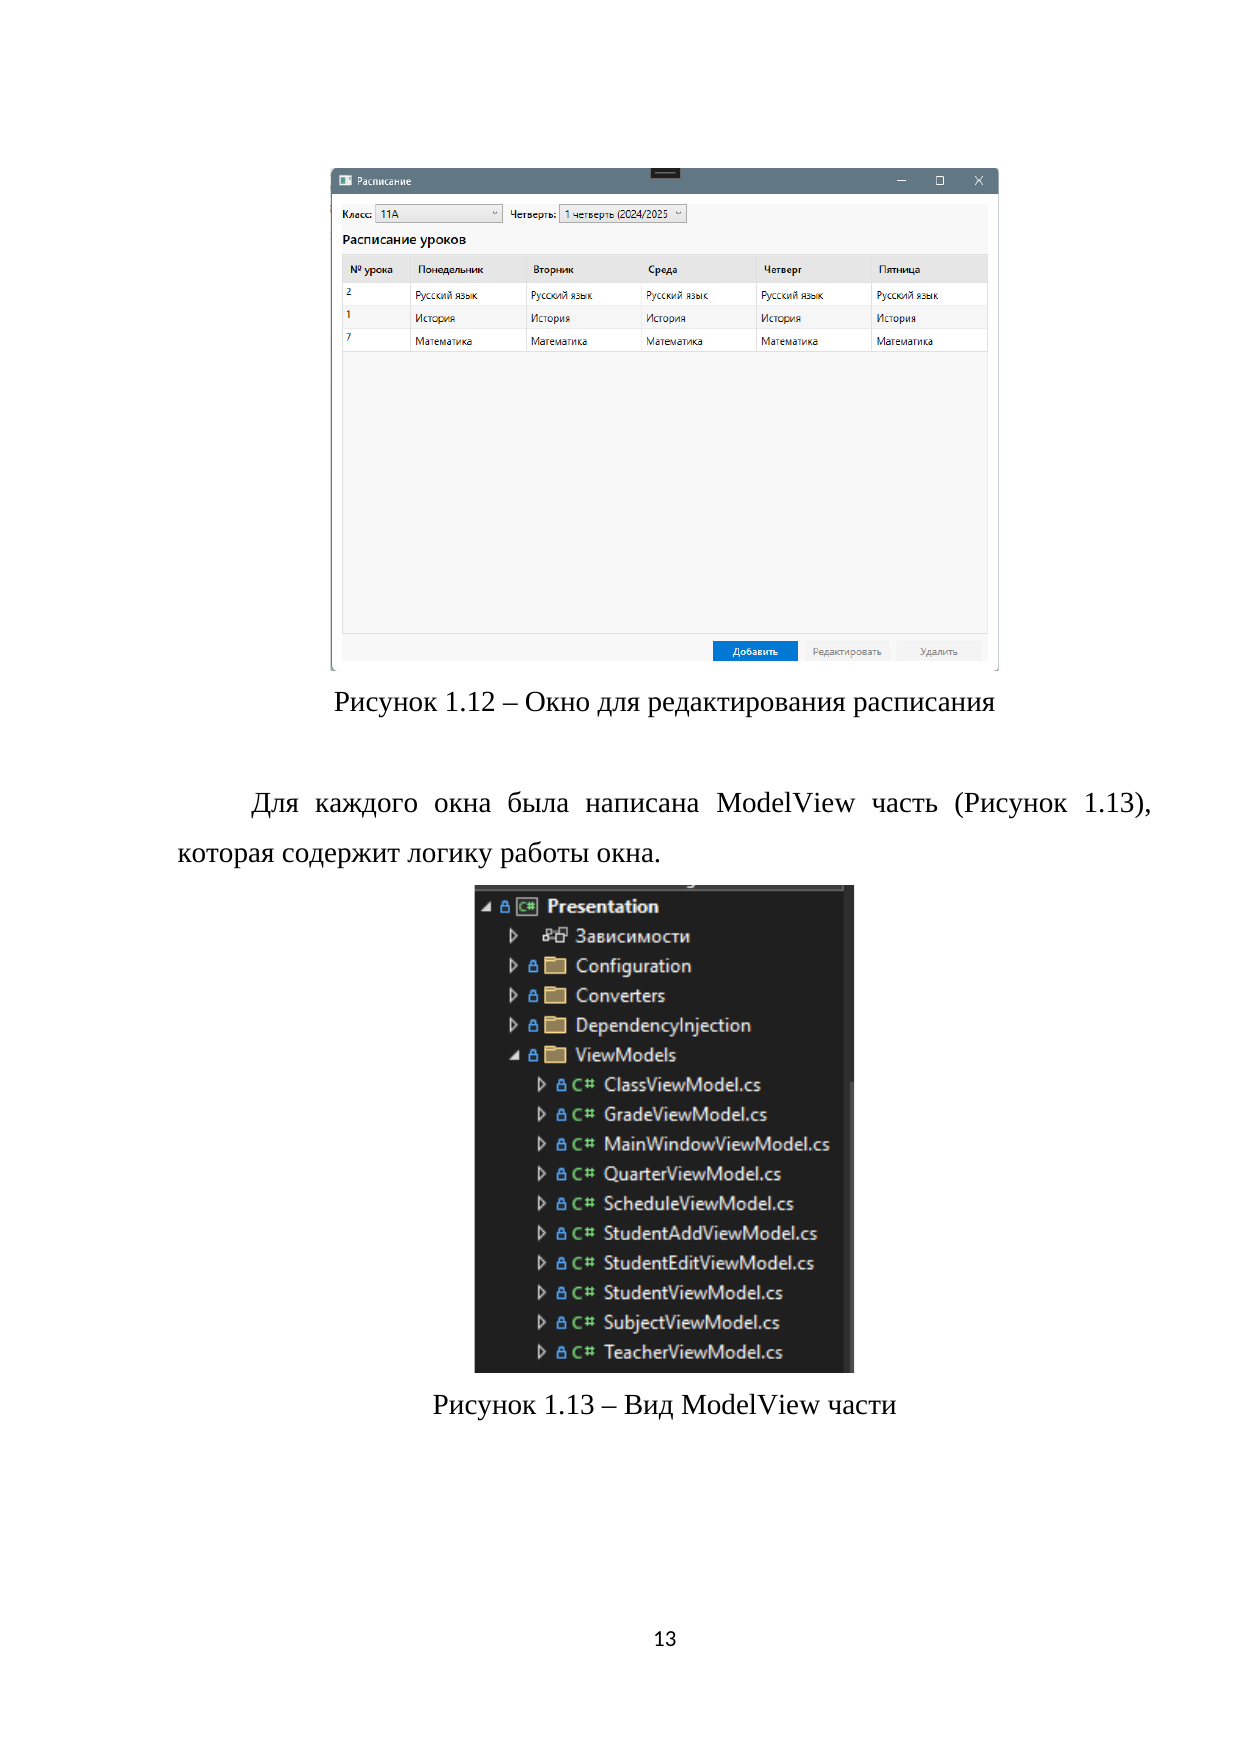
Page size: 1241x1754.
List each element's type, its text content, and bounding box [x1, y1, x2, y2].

text Рисунок 1.13 – Вид ModelView части [177, 1387, 1152, 1421]
picture [330, 168, 999, 671]
picture [474, 885, 855, 1373]
text Для каждого окна была написана ModelView часть (Рисунок 1.13), которая содержит логику работы окна. [177, 785, 1152, 869]
text Рисунок 1.12 – Окно для редактирования расписания [177, 684, 1152, 718]
